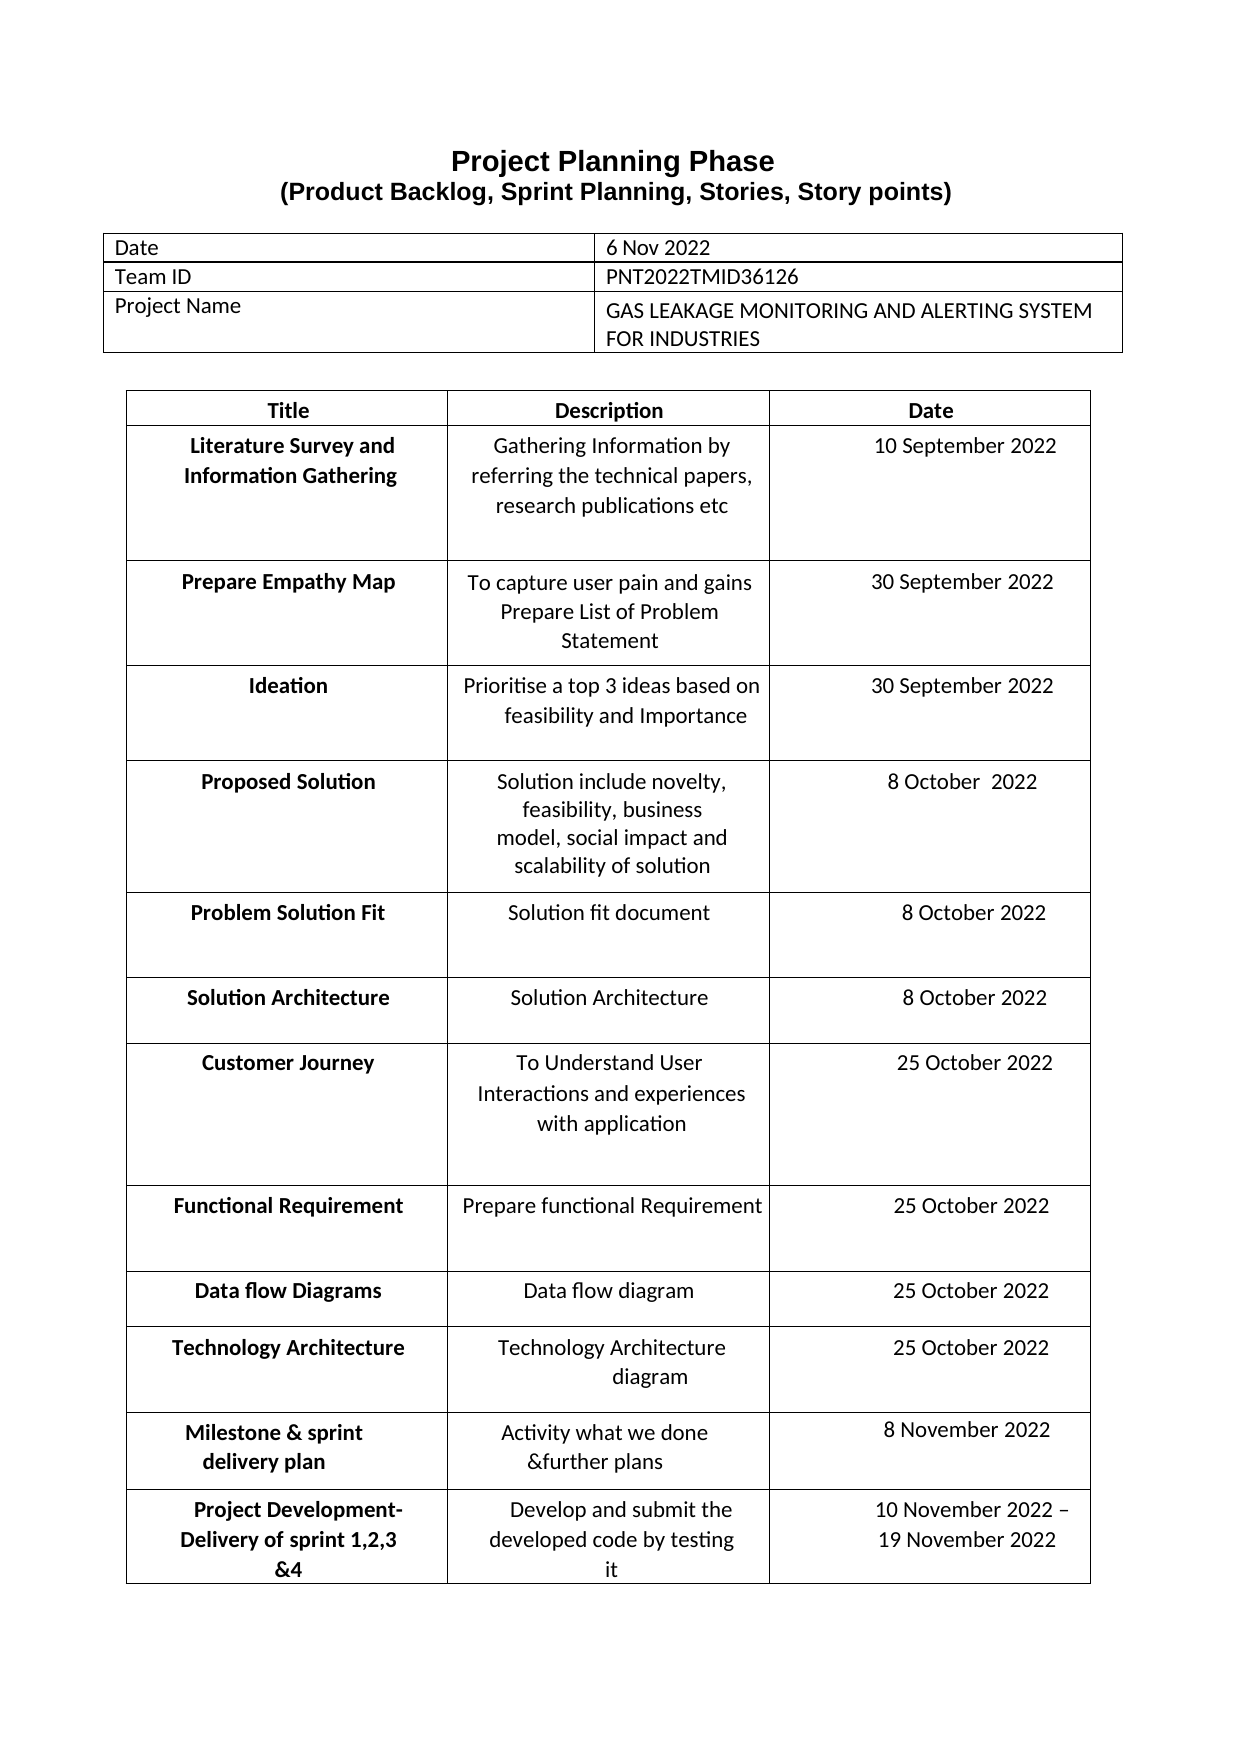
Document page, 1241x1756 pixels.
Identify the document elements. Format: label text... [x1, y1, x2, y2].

table_cell 8 November 2022 [770, 1413, 1090, 1489]
table_cell PNT2022TMID36126 [595, 263, 1122, 291]
table_cell Solution fit document [448, 893, 769, 977]
table_cell 30 September 2022 [770, 666, 1090, 760]
table_cell Solution Architecture [127, 978, 447, 1042]
table_header Title [127, 391, 447, 425]
table_cell Develop and submit the developed code by testing it [448, 1490, 769, 1583]
table_cell 25 October 2022 [770, 1272, 1090, 1326]
table_cell Technology Architecture diagram [448, 1327, 769, 1412]
table_cell 10 September 2022 [770, 426, 1090, 560]
table_header Date [104, 234, 594, 261]
table_cell Prepare functional Requirement [448, 1186, 769, 1271]
table_cell 25 October 2022 [770, 1044, 1090, 1185]
table_cell Ideation [127, 666, 447, 760]
table_cell Project Name [104, 292, 594, 352]
table_cell Milestone & sprint delivery plan [127, 1413, 447, 1489]
table_header Description [448, 391, 769, 425]
table_cell Proposed Solution [127, 761, 447, 892]
table_cell Technology Architecture [127, 1327, 447, 1412]
table_cell Prepare Empathy Map [127, 561, 447, 665]
table_cell Prioritise a top 3 ideas based on feasibility and Importance [448, 666, 769, 760]
table_cell Team ID [104, 263, 594, 291]
table_cell 8 October 2022 [770, 978, 1090, 1042]
table_cell Activity what we done &further plans [448, 1413, 769, 1489]
table_cell Project Development- Delivery of sprint 1,2,3 &4 [127, 1490, 447, 1583]
table_cell Solution include novelty, feasibility, business model, social impact and scalability of solution [448, 761, 769, 892]
table_cell GAS LEAKAGE MONITORING AND ALERTING SYSTEM FOR INDUSTRIES [595, 292, 1122, 352]
table_cell 8 October 2022 [770, 761, 1090, 892]
table_cell Solution Architecture [448, 978, 769, 1042]
text Project Planning Phase [112, 144, 1113, 177]
table_cell Data flow diagram [448, 1272, 769, 1326]
table_header Date [770, 391, 1090, 425]
text (Product Backlog, Sprint Planning, Stories, Story points) [112, 177, 1113, 206]
table_cell 8 October 2022 [770, 893, 1090, 977]
table_cell Gathering Information by referring the technical papers, research publications etc [448, 426, 769, 560]
table_cell 25 October 2022 [770, 1327, 1090, 1412]
table_cell 10 November 2022 – 19 November 2022 [770, 1490, 1090, 1583]
table_cell Customer Journey [127, 1044, 447, 1185]
table_cell 30 September 2022 [770, 561, 1090, 665]
table_cell 25 October 2022 [770, 1186, 1090, 1271]
table_cell Functional Requirement [127, 1186, 447, 1271]
table_header 6 Nov 2022 [595, 234, 1122, 261]
table_cell Literature Survey and Information Gathering [127, 426, 447, 560]
table_cell To capture user pain and gains Prepare List of Problem Statement [448, 561, 769, 665]
table_cell Data flow Diagrams [127, 1272, 447, 1326]
table_cell Problem Solution Fit [127, 893, 447, 977]
table_cell To Understand User Interactions and experiences with application [448, 1044, 769, 1185]
